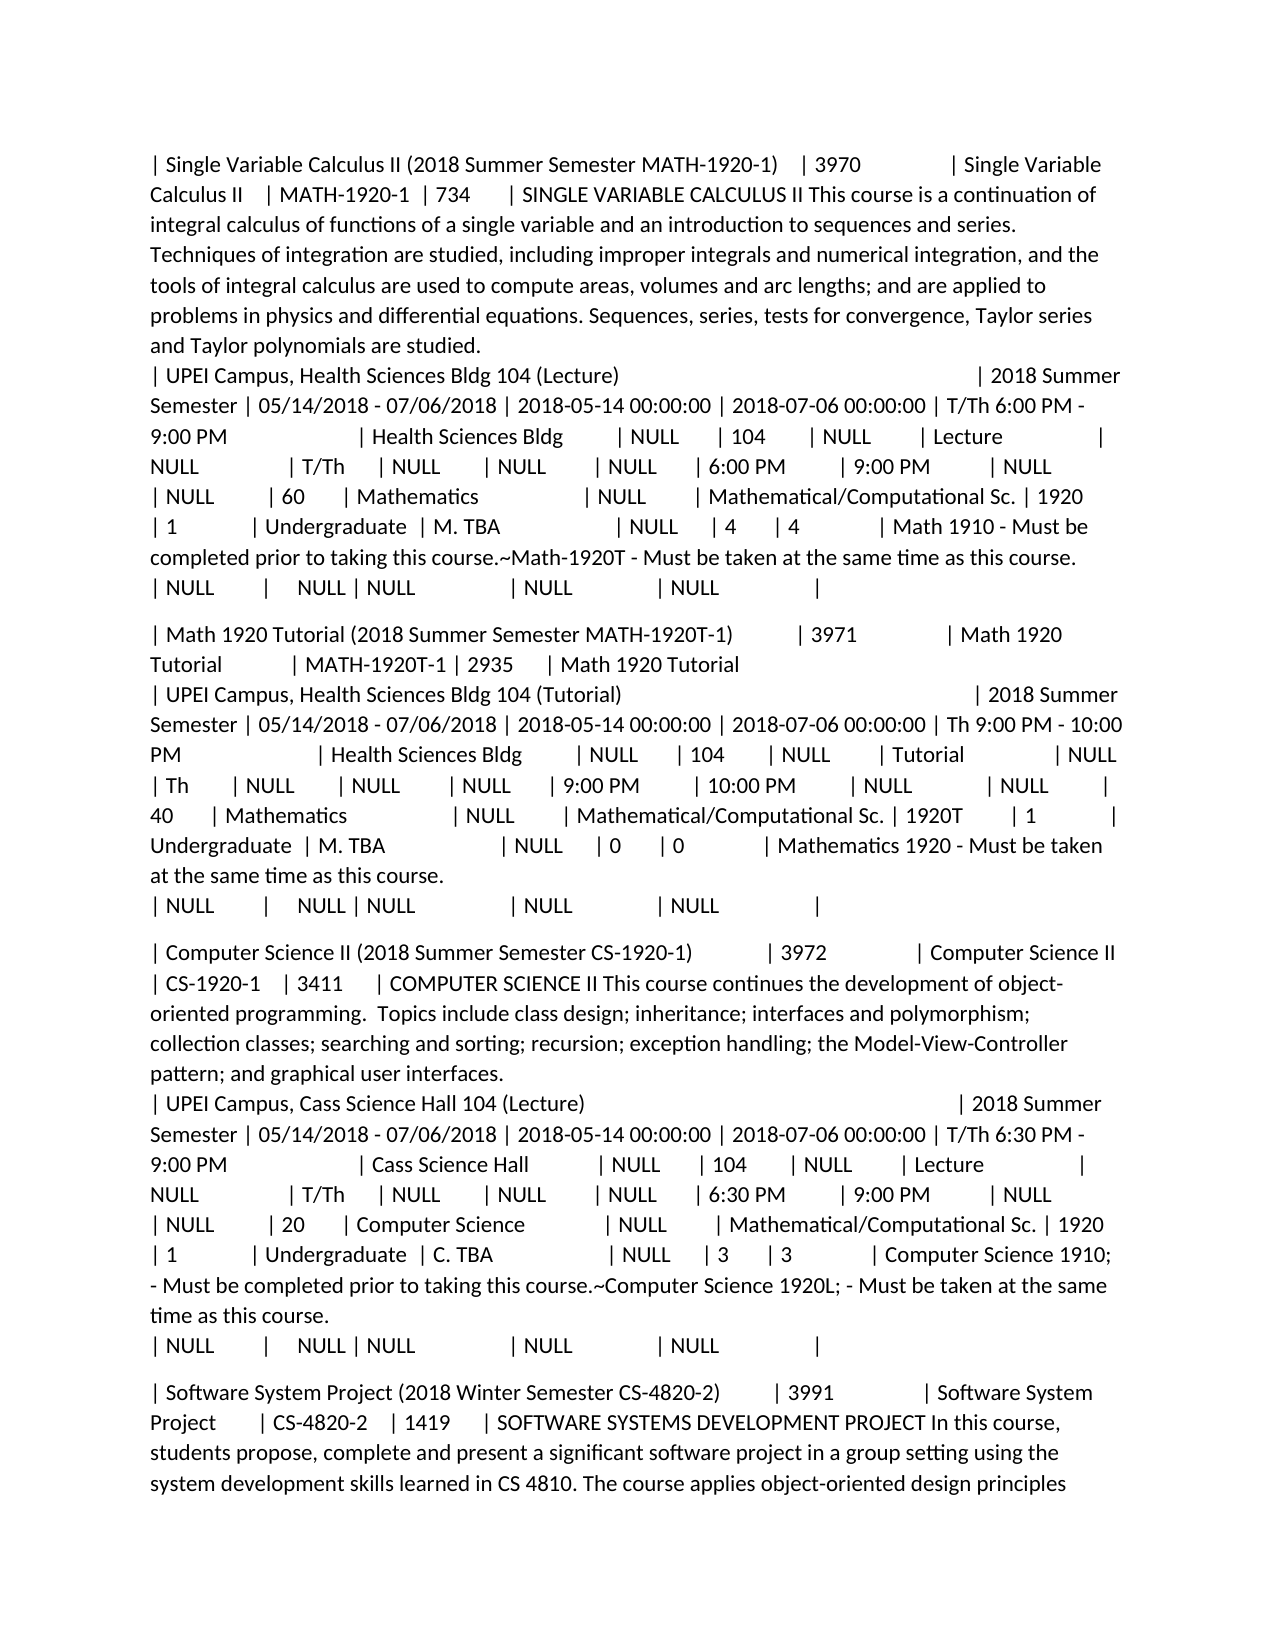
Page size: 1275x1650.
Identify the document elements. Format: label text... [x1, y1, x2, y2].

text | Math 1920 Tutorial (2018 Summer Semester MATH-1920T-1) | 3971 | Math 1920 Tutorial | MATH-1920T-1 | 2935 | Math 1920 Tutorial | UPEI Campus, Health Sciences Bldg 104 (Tutorial) | 2018 Summer Semester | 05/14/2018 - 07/06/2018 | 2018-05-14 00:00:00 | 2018-07-06 00:00:00 | Th 9:00 PM - 10:00 PM | Health Sciences Bldg | NULL | 104 | NULL | Tutorial | NULL | Th | NULL | NULL | NULL | 9:00 PM | 10:00 PM | NULL | NULL | 40 | Mathematics | NULL | Mathematical/Computational Sc. | 1920T | 1 | Undergraduate | M. TBA | NULL | 0 | 0 | Mathematics 1920 - Must be taken at the same time as this course. | NULL | NULL | NULL | NULL | NULL | [150, 620, 1125, 920]
text | Single Variable Calculus II (2018 Summer Semester MATH-1920-1) | 3970 | Single Variable Calculus II | MATH-1920-1 | 734 | SINGLE VARIABLE CALCULUS II This course is a continuation of integral calculus of functions of a single variable and an introduction to sequences and series. Techniques of integration are studied, including improper integrals and numerical integration, and the tools of integral calculus are used to compute areas, volumes and arc lengths; and are applied to problems in physics and differential equations. Sequences, series, tests for convergence, Taylor series and Taylor polynomials are studied. | UPEI Campus, Health Sciences Bldg 104 (Lecture) | 2018 Summer Semester | 05/14/2018 - 07/06/2018 | 2018-05-14 00:00:00 | 2018-07-06 00:00:00 | T/Th 6:00 PM - 9:00 PM | Health Sciences Bldg | NULL | 104 | NULL | Lecture | NULL | T/Th | NULL | NULL | NULL | 6:00 PM | 9:00 PM | NULL | NULL | 60 | Mathematics | NULL | Mathematical/Computational Sc. | 1920 | 1 | Undergraduate | M. TBA | NULL | 4 | 4 | Math 1910 - Must be completed prior to taking this course.~Math-1920T - Must be taken at the same time as this course. | NULL | NULL | NULL | NULL | NULL | [150, 150, 1125, 601]
text | Computer Science II (2018 Summer Semester CS-1920-1) | 3972 | Computer Science II | CS-1920-1 | 3411 | COMPUTER SCIENCE II This course continues the development of object-oriented programming. Topics include class design; inheritance; interfaces and polymorphism; collection classes; searching and sorting; recursion; exception handling; the Model-View-Controller pattern; and graphical user interfaces. | UPEI Campus, Cass Science Hall 104 (Lecture) | 2018 Summer Semester | 05/14/2018 - 07/06/2018 | 2018-05-14 00:00:00 | 2018-07-06 00:00:00 | T/Th 6:30 PM - 9:00 PM | Cass Science Hall | NULL | 104 | NULL | Lecture | NULL | T/Th | NULL | NULL | NULL | 6:30 PM | 9:00 PM | NULL | NULL | 20 | Computer Science | NULL | Mathematical/Computational Sc. | 1920 | 1 | Undergraduate | C. TBA | NULL | 3 | 3 | Computer Science 1910; - Must be completed prior to taking this course.~Computer Science 1920L; - Must be taken at the same time as this course. | NULL | NULL | NULL | NULL | NULL | [150, 938, 1125, 1359]
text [150, 1378, 1125, 1497]
